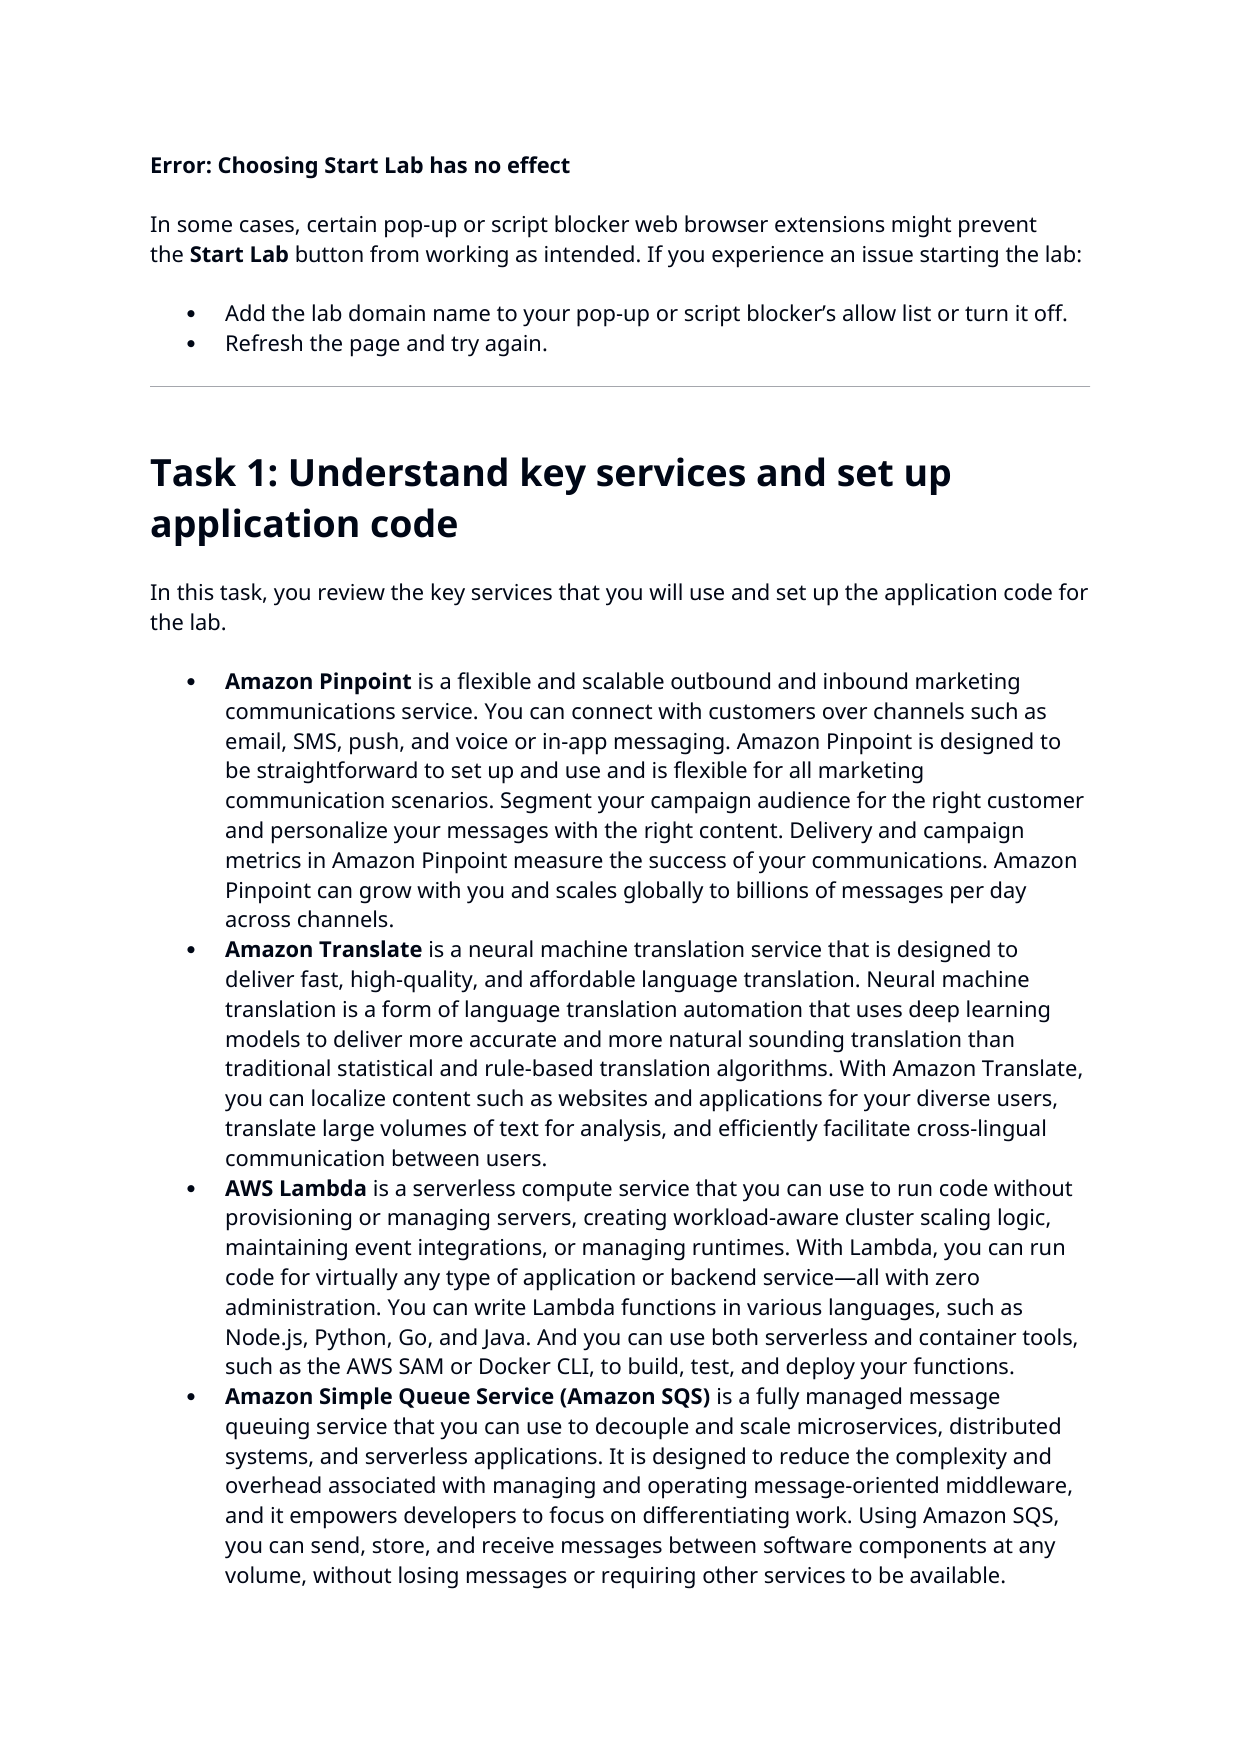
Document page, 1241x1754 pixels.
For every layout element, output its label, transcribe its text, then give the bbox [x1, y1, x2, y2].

list Refresh the page and try again. [187, 327, 1090, 357]
text Task 1: Understand key services and set up application code [150, 446, 1090, 548]
list Amazon Simple Queue Service (Amazon SQS) is a fully managed message queuing service that you can use to decouple and scale microservices, distributed systems, and serverless applications. It is designed to reduce the complexity and overhead associated with managing and operating message-oriented middleware, and it empowers developers to focus on differentiating work. Using Amazon SQS, you can send, store, and receive messages between software components at any volume, without losing messages or requiring other services to be available. [187, 1381, 1090, 1590]
text In some cases, certain pop-up or script blocker web browser extensions might prevent the Start Lab button from working as intended. If you experience an issue starting the lab: [150, 209, 1090, 268]
list Add the lab domain name to your pop-up or script blocker’s allow list or turn it off. [187, 298, 1090, 327]
list Amazon Translate is a neural machine translation service that is designed to deliver fast, high-quality, and affordable language translation. Neural machine translation is a form of language translation automation that uses deep learning models to deliver more accurate and more natural sounding translation than traditional statistical and rule-based translation algorithms. With Amazon Translate, you can localize content such as websites and applications for your diverse users, translate large volumes of text for analysis, and efficiently facilitate cross-lingual communication between users. [187, 934, 1090, 1173]
text In this task, you review the key services that you will use and set up the application code for the lab. [150, 577, 1090, 637]
list Amazon Pinpoint is a flexible and scalable outbound and inbound marketing communications service. You can connect with customers over channels such as email, SMS, push, and voice or in-app messaging. Amazon Pinpoint is designed to be straightforward to set up and use and is flexible for all marketing communication scenarios. Segment your campaign audience for the right customer and personalize your messages with the right content. Delivery and campaign metrics in Amazon Pinpoint measure the success of your communications. Amazon Pinpoint can grow with you and scales globally to billions of messages per day across channels. [187, 666, 1090, 934]
text Error: Choosing Start Lab has no effect [150, 150, 1090, 180]
list AWS Lambda is a serverless compute service that you can use to run code without provisioning or managing servers, creating workload-aware cluster scaling logic, maintaining event integrations, or managing runtimes. With Lambda, you can run code for virtually any type of application or backend service—all with zero administration. You can write Lambda functions in various languages, such as Node.js, Python, Go, and Java. And you can use both serverless and container tools, such as the AWS SAM or Docker CLI, to build, test, and deploy your functions. [187, 1173, 1090, 1381]
